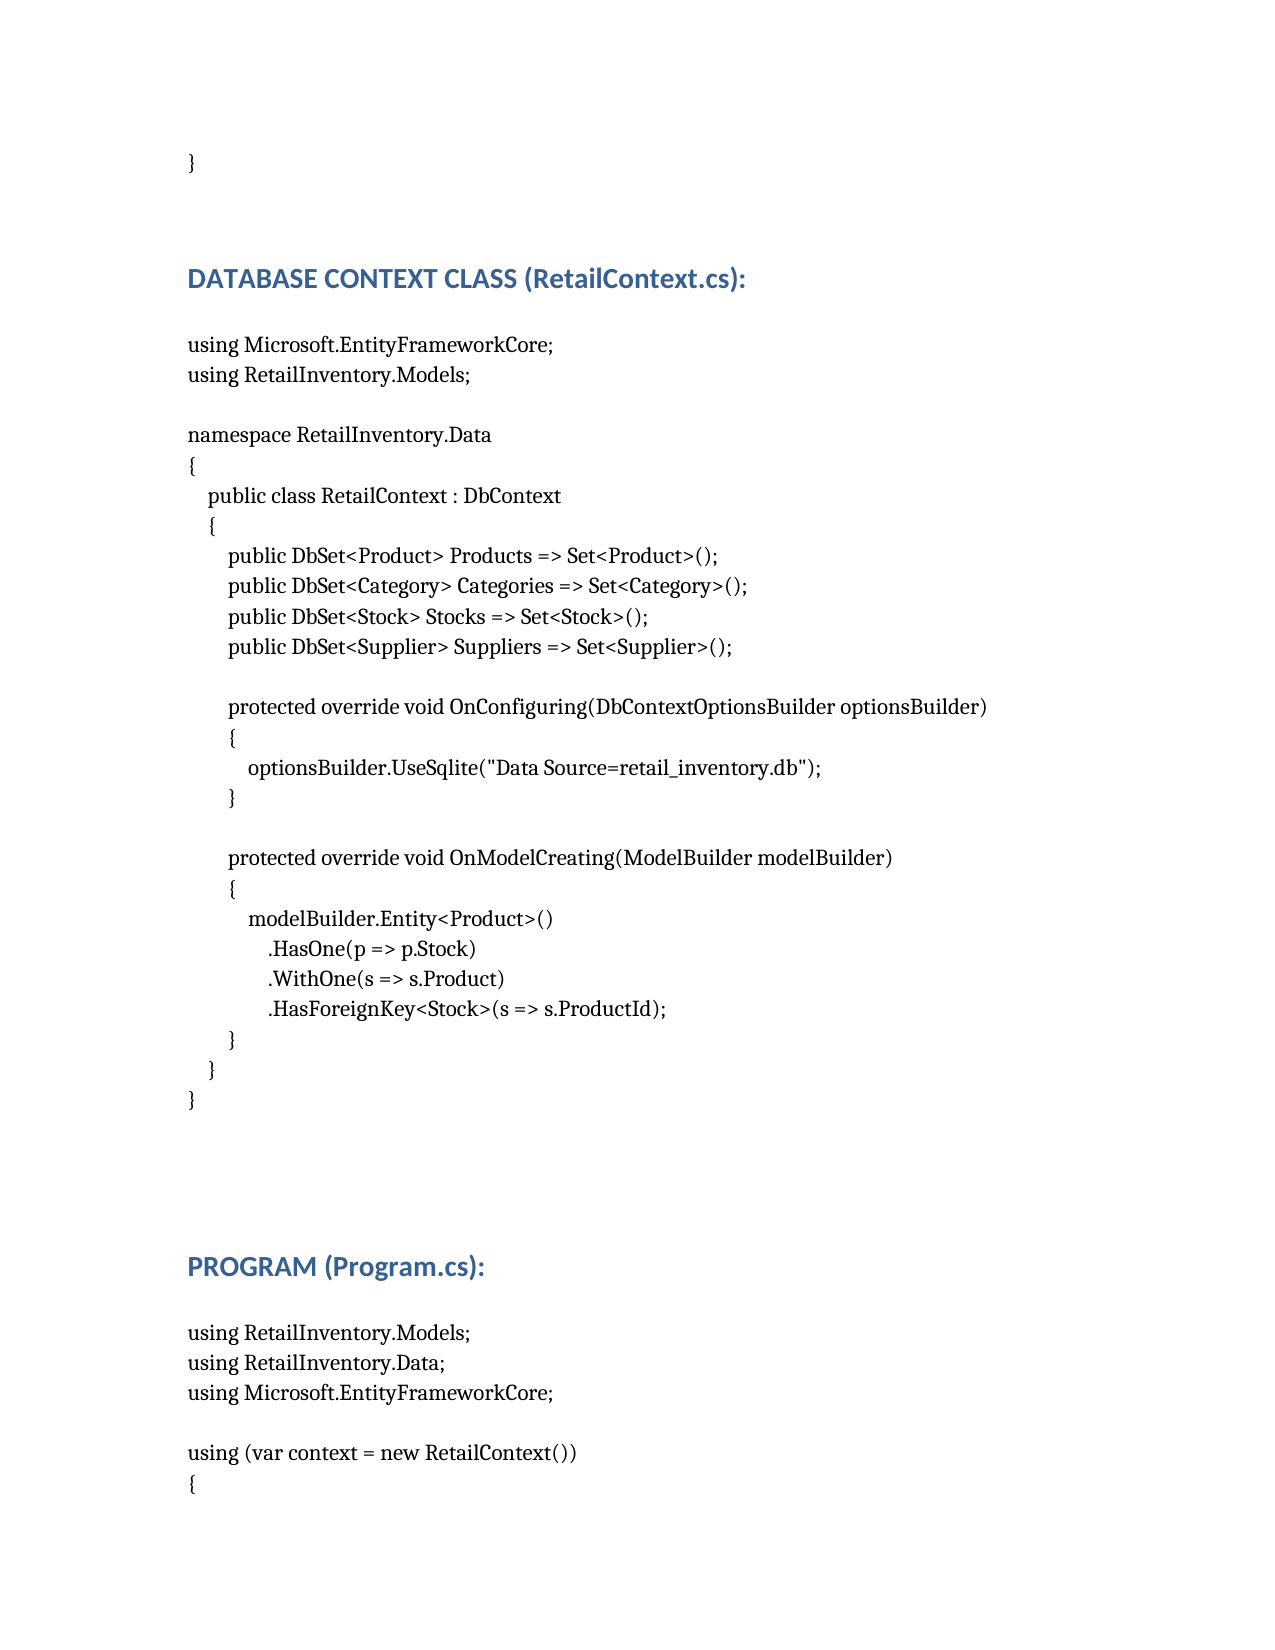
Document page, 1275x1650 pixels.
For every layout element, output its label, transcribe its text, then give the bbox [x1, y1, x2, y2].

text using Microsoft.EntityFrameworkCore; using RetailInventory.Models; namespace RetailInventory.Data { public class RetailContext : DbContext { public DbSet<Product> Products => Set<Product>(); public DbSet<Category> Categories => Set<Category>(); public DbSet<Stock> Stocks => Set<Stock>(); public DbSet<Supplier> Suppliers => Set<Supplier>(); protected override void OnConfiguring(DbContextOptionsBuilder optionsBuilder) { optionsBuilder.UseSqlite("Data Source=retail_inventory.db"); } protected override void OnModelCreating(ModelBuilder modelBuilder) { modelBuilder.Entity<Product>() .HasOne(p => p.Stock) .WithOne(s => s.Product) .HasForeignKey<Stock>(s => s.ProductId); } } } [187, 301, 1087, 1143]
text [187, 1289, 1087, 1497]
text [187, 150, 1087, 207]
subtitle PROGRAM (Program.cs): [187, 1248, 1087, 1284]
subtitle DATABASE CONTEXT CLASS (RetailContext.cs): [187, 260, 1087, 296]
